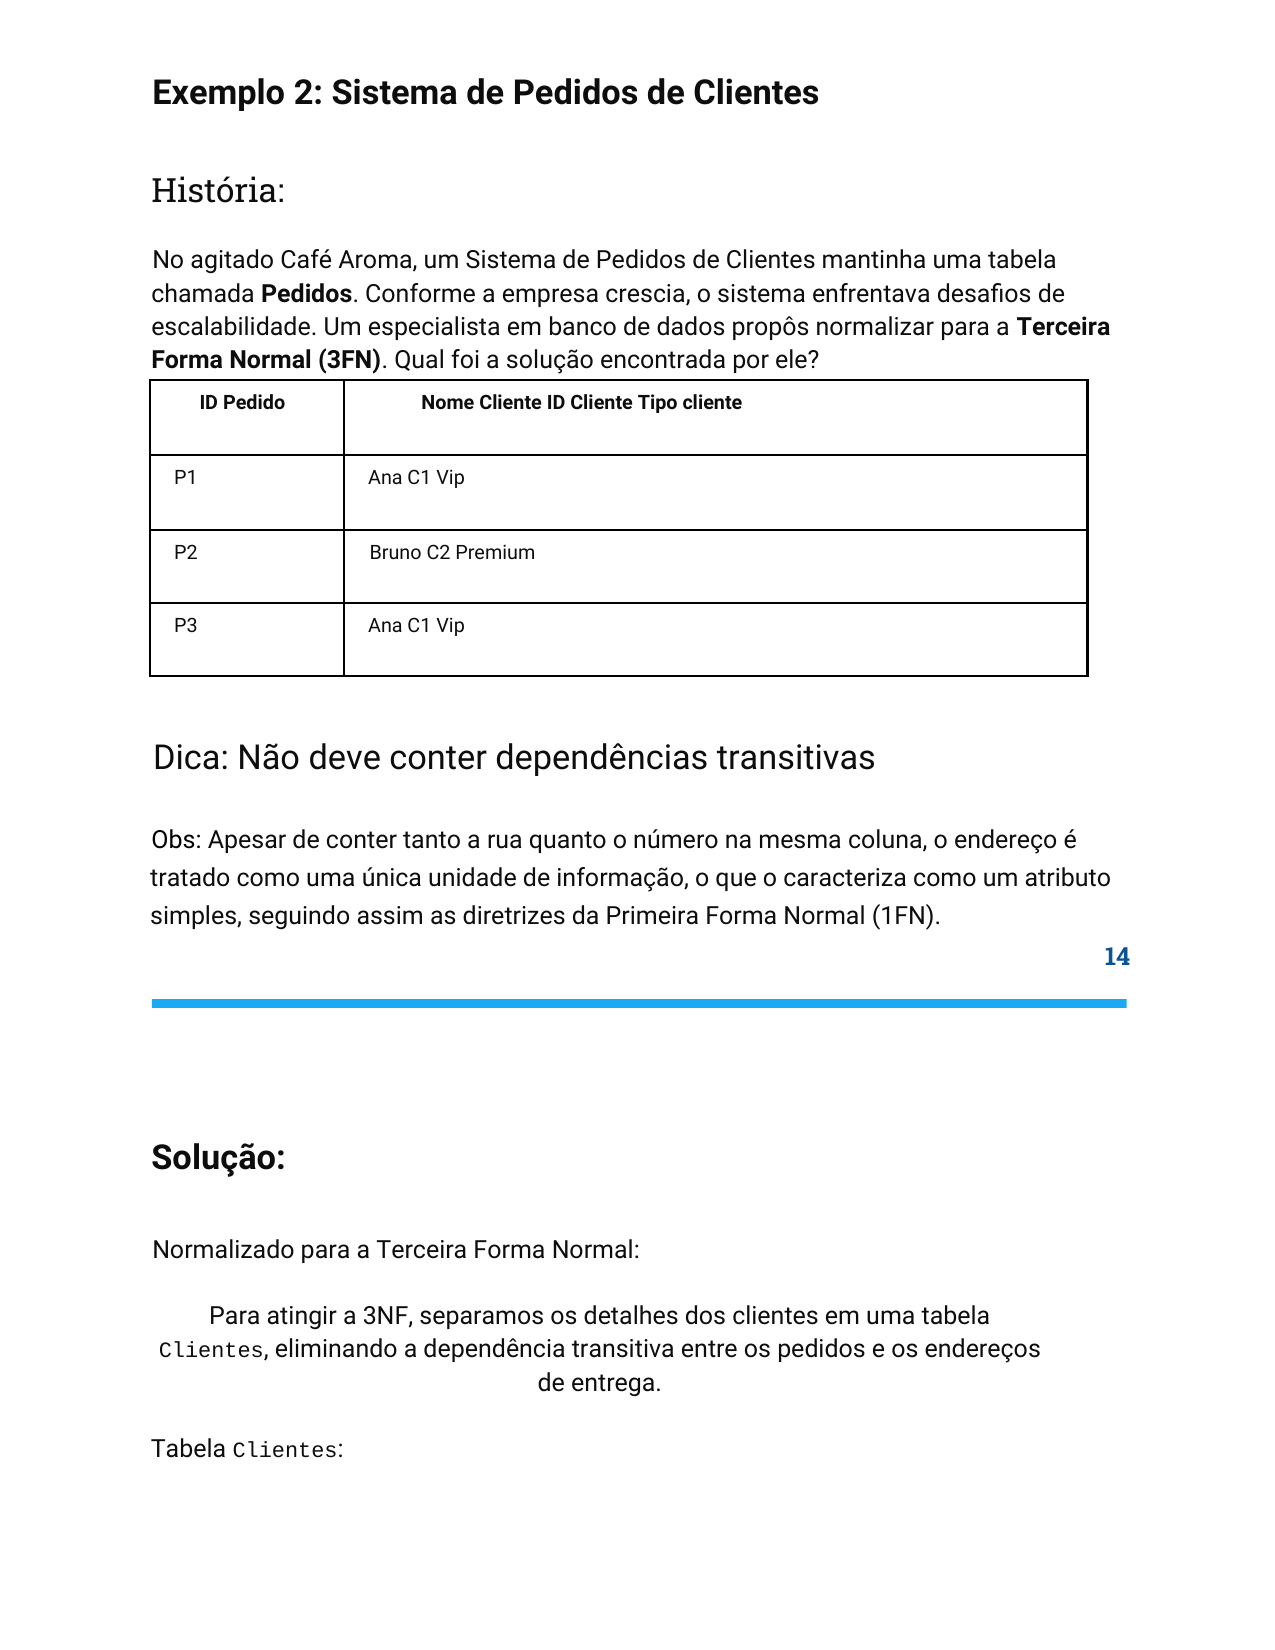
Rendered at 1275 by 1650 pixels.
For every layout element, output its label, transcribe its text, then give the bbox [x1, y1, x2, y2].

table_cell Ana C1 Vip [345, 604, 1086, 675]
text Tabela Clientes: [151, 1434, 1130, 1464]
table_cell P1 [151, 456, 343, 529]
text História: [151, 167, 1130, 211]
text Exemplo 2: Sistema de Pedidos de Clientes [152, 72, 1130, 113]
text Solução: [151, 1137, 1130, 1178]
table_cell Ana C1 Vip [345, 456, 1086, 529]
text Para atingir a 3NF, separamos os detalhes dos clientes em uma tabela Clientes, eliminando a dependência transitiva entre os pedidos e os endereços de entrega. [151, 1301, 1049, 1397]
table_cell Bruno C2 Premium [345, 531, 1086, 602]
table_header ID Pedido [151, 381, 343, 454]
picture [151, 999, 1127, 1008]
text Dica: Não deve conter dependências transitivas [153, 737, 1130, 778]
text Normalizado para a Terceira Forma Normal: [152, 1235, 1130, 1264]
table_header Nome Cliente ID Cliente Tipo cliente [345, 381, 1086, 454]
table_cell P2 [151, 531, 343, 602]
text Obs: Apesar de conter tanto a rua quanto o número na mesma coluna, o endereço é tratado como uma única unidade de informação, o que o caracteriza como um atributo simples, seguindo assim as diretrizes da Primeira Forma Normal (1FN). [150, 825, 1115, 931]
table_cell P3 [151, 604, 343, 675]
text 14 [130, 939, 1130, 972]
text No agitado Café Aroma, um Sistema de Pedidos de Clientes mantinha uma tabela chamada Pedidos. Conforme a empresa crescia, o sistema enfrentava desafios de escalabilidade. Um especialista em banco de dados propôs normalizar para a Terceira Forma Normal (3FN). Qual foi a solução encontrada por ele? [151, 246, 1111, 375]
